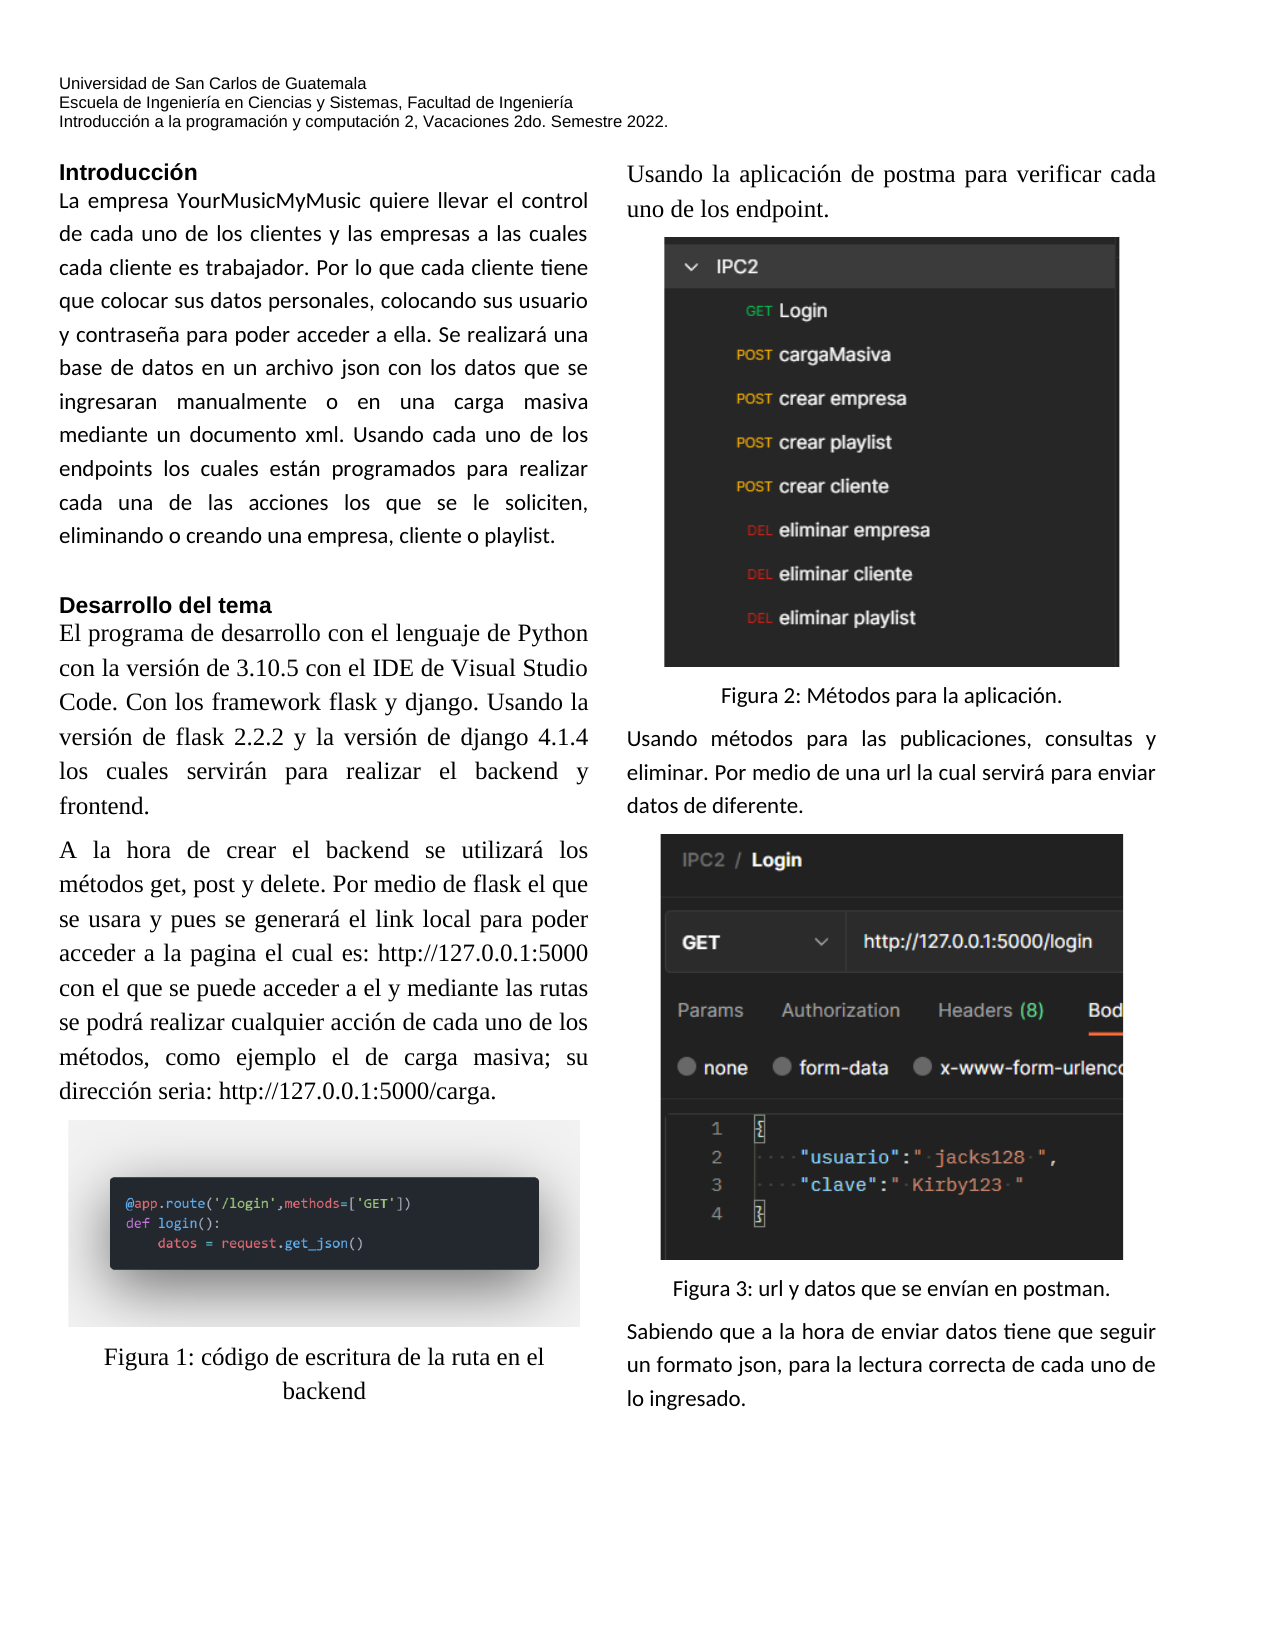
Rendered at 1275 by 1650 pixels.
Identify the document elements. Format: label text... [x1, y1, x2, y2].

text Figura 3: url y datos que se envían en postman. [627, 1274, 1157, 1302]
text Figura 2: Métodos para la aplicación. [627, 681, 1157, 709]
text El programa de desarrollo con el lenguaje de Python con la versión de 3.10.5 con el IDE de Visual Studio Code. Con los framework flask y django. Usando la versión de flask 2.2.2 y la versión de django 4.1.4 los cuales servirán para realizar el backend y frontend. [59, 618, 589, 819]
text Desarrollo del tema [59, 592, 589, 618]
picture [664, 237, 1120, 667]
text Introducción [59, 159, 589, 186]
picture [68, 1120, 580, 1327]
text Sabiendo que a la hora de enviar datos tiene que seguir un formato json, para la lectura correcta de cada uno de lo ingresado. [627, 1317, 1157, 1412]
text Usando la aplicación de postma para verificar cada uno de los endpoint. [627, 159, 1157, 223]
text Usando métodos para las publicaciones, consultas y eliminar. Por medio de una url la cual servirá para enviar datos de diferente. [627, 724, 1157, 819]
picture [660, 834, 1124, 1260]
text La empresa YourMusicMyMusic quiere llevar el control de cada uno de los clientes y las empresas a las cuales cada cliente es trabajador. Por lo que cada cliente tiene que colocar sus datos personales, colocando sus usuario y contraseña para poder acceder a ella. Se realizará una base de datos en un archivo json con los datos que se ingresaran manualmente o en una carga masiva mediante un documento xml. Usando cada uno de los endpoints los cuales están programados para realizar cada una de las acciones los que se le soliciten, eliminando o creando una empresa, cliente o playlist. [59, 186, 589, 549]
text A la hora de crear el backend se utilizará los métodos get, post y delete. Por medio de flask el que se usara y pues se generará el link local para poder acceder a la pagina el cual es: http://127.0.0.1:5000 con el que se puede acceder a el y mediante las rutas se podrá realizar cualquier acción de cada uno de los métodos, como ejemplo el de carga masiva; su dirección seria: http://127.0.0.1:5000/carga. [59, 835, 589, 1105]
text Figura 1: código de escritura de la ruta en el backend [59, 1342, 589, 1405]
